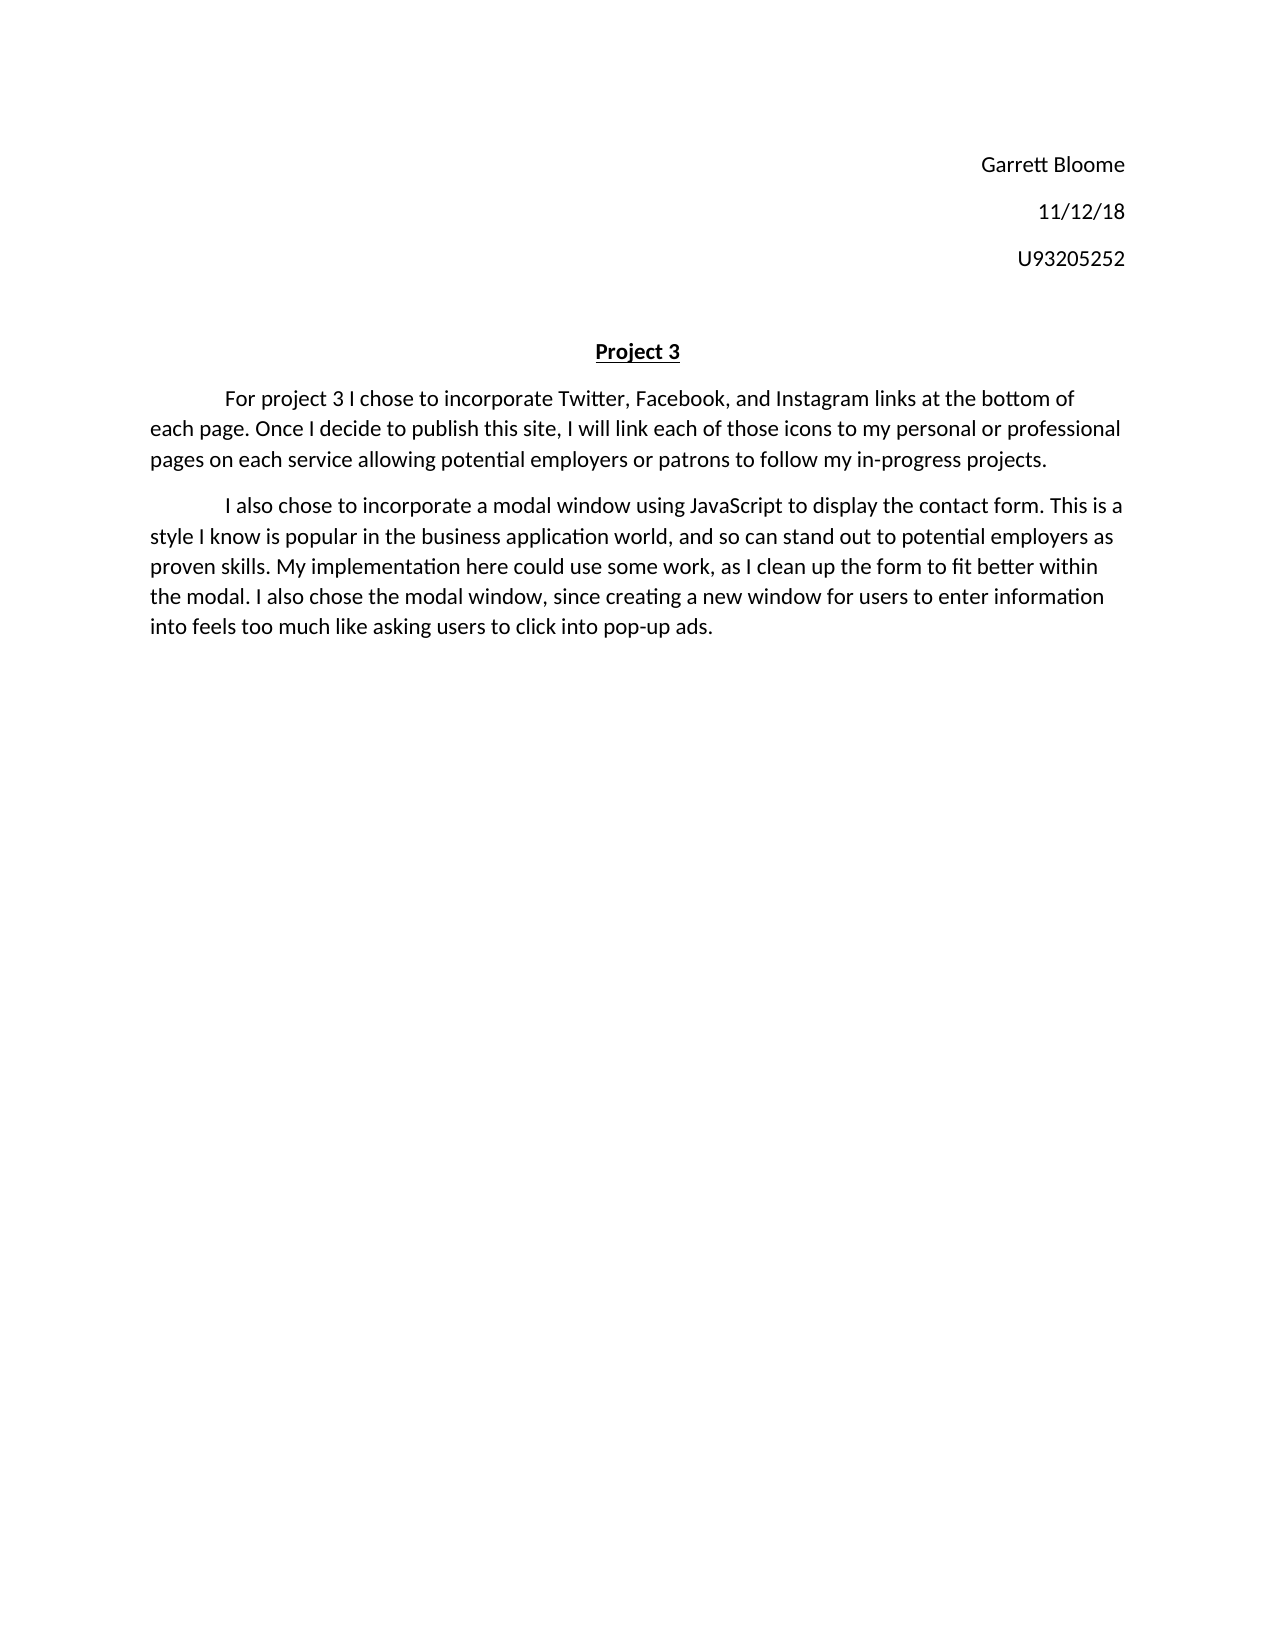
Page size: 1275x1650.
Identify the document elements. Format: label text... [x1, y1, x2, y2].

text 11/12/18 [150, 197, 1125, 225]
text U93205252 [150, 244, 1125, 272]
text Project 3 [150, 337, 1125, 366]
text Garrett Bloome [150, 150, 1125, 178]
text I also chose to incorporate a modal window using JavaScript to display the contact form. This is a style I know is popular in the business application world, and so can stand out to potential employers as proven skills. My implementation here could use some work, as I clean up the form to fit better within the modal. I also chose the modal window, since creating a new window for users to enter information into feels too much like asking users to click into pop-up ads. [150, 492, 1125, 641]
text For project 3 I chose to incorporate Twitter, Facebook, and Instagram links at the bottom of each page. Once I decide to publish this site, I will link each of those icons to my personal or professional pages on each service allowing potential employers or patrons to follow my in-progress projects. [150, 384, 1125, 473]
